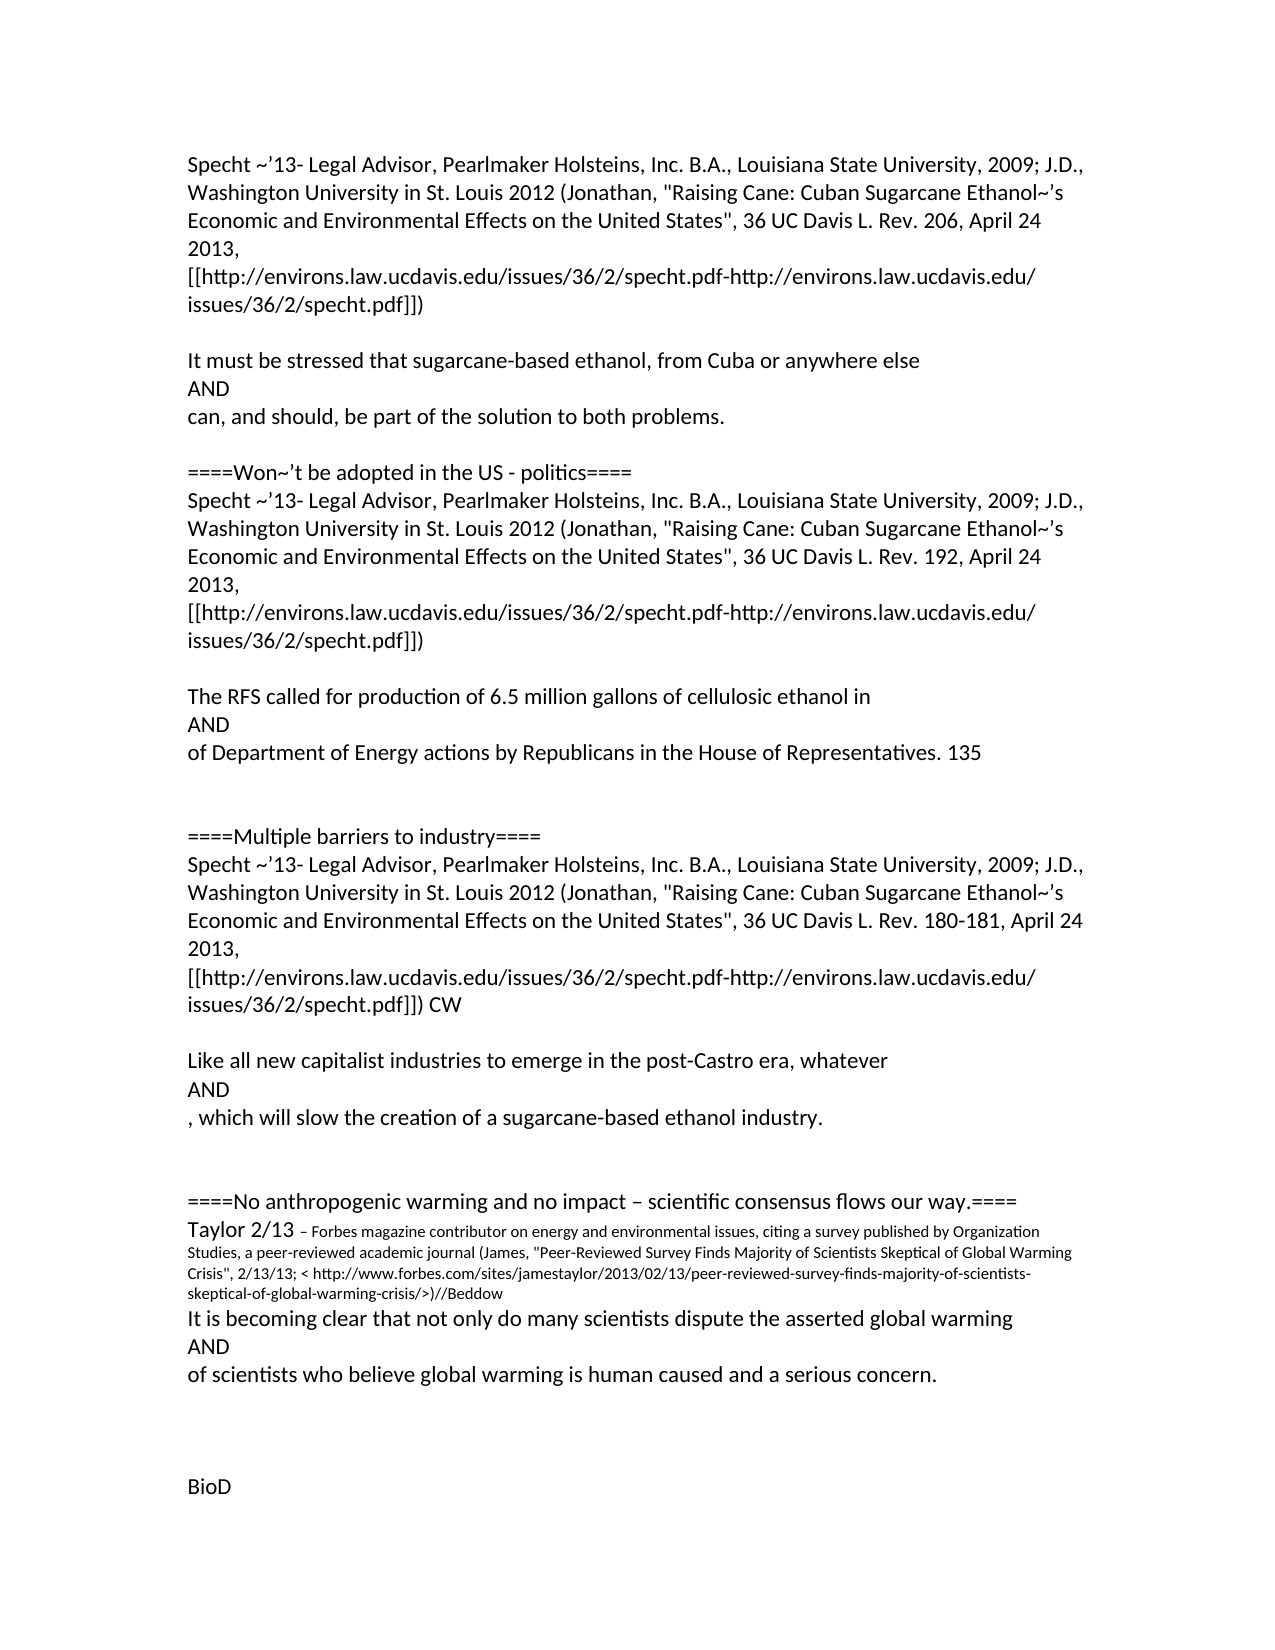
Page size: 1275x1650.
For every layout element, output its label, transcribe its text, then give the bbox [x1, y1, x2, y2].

text AND [187, 1332, 1087, 1360]
text of Department of Energy actions by Republicans in the House of Representatives. 135 [187, 738, 1087, 766]
text The RFS called for production of 6.5 million gallons of cellulosic ethanol in [187, 682, 1087, 710]
text AND [187, 374, 1087, 402]
text Specht ~’13- Legal Advisor, Pearlmaker Holsteins, Inc. B.A., Louisiana State University, 2009; J.D., Washington University in St. Louis 2012 (Jonathan, "Raising Cane: Cuban Sugarcane Ethanol~’s Economic and Environmental Effects on the United States", 36 UC Davis L. Rev. 192, April 24 2013, [[http://environs.law.ucdavis.edu/issues/36/2/specht.pdf-http://environs.law.ucdavis.edu/issues/36/2/specht.pdf]]) [187, 486, 1087, 654]
text Specht ~’13- Legal Advisor, Pearlmaker Holsteins, Inc. B.A., Louisiana State University, 2009; J.D., Washington University in St. Louis 2012 (Jonathan, "Raising Cane: Cuban Sugarcane Ethanol~’s Economic and Environmental Effects on the United States", 36 UC Davis L. Rev. 180-181, April 24 2013, [[http://environs.law.ucdavis.edu/issues/36/2/specht.pdf-http://environs.law.ucdavis.edu/issues/36/2/specht.pdf]]) CW [187, 851, 1087, 1019]
text Specht ~’13- Legal Advisor, Pearlmaker Holsteins, Inc. B.A., Louisiana State University, 2009; J.D., Washington University in St. Louis 2012 (Jonathan, "Raising Cane: Cuban Sugarcane Ethanol~’s Economic and Environmental Effects on the United States", 36 UC Davis L. Rev. 206, April 24 2013, [[http://environs.law.ucdavis.edu/issues/36/2/specht.pdf-http://environs.law.ucdavis.edu/issues/36/2/specht.pdf]]) [187, 150, 1087, 318]
text of scientists who believe global warming is human caused and a serious concern. [187, 1360, 1087, 1388]
text ====Won~’t be adopted in the US - politics==== [187, 458, 1087, 486]
text It must be stressed that sugarcane-based ethanol, from Cuba or anywhere else [187, 346, 1087, 374]
text ====No anthropogenic warming and no impact – scientific consensus flows our way.==== [187, 1187, 1087, 1215]
text It is becoming clear that not only do many scientists dispute the asserted global warming [187, 1304, 1087, 1332]
text Like all new capitalist industries to emerge in the post-Castro era, whatever [187, 1047, 1087, 1075]
text ====Multiple barriers to industry==== [187, 822, 1087, 851]
text AND [187, 1075, 1087, 1103]
text BioD [187, 1472, 1087, 1500]
text , which will slow the creation of a sugarcane-based ethanol industry. [187, 1103, 1087, 1131]
text AND [187, 710, 1087, 738]
text Taylor 2/13 – Forbes magazine contributor on energy and environmental issues, citing a survey published by Organization Studies, a peer-reviewed academic journal (James, "Peer-Reviewed Survey Finds Majority of Scientists Skeptical of Global Warming Crisis", 2/13/13; < http://www.forbes.com/sites/jamestaylor/2013/02/13/peer-reviewed-survey-finds-majority-of-scientists-skeptical-of-global-warming-crisis/>)//Beddow [187, 1215, 1087, 1304]
text can, and should, be part of the solution to both problems. [187, 402, 1087, 430]
